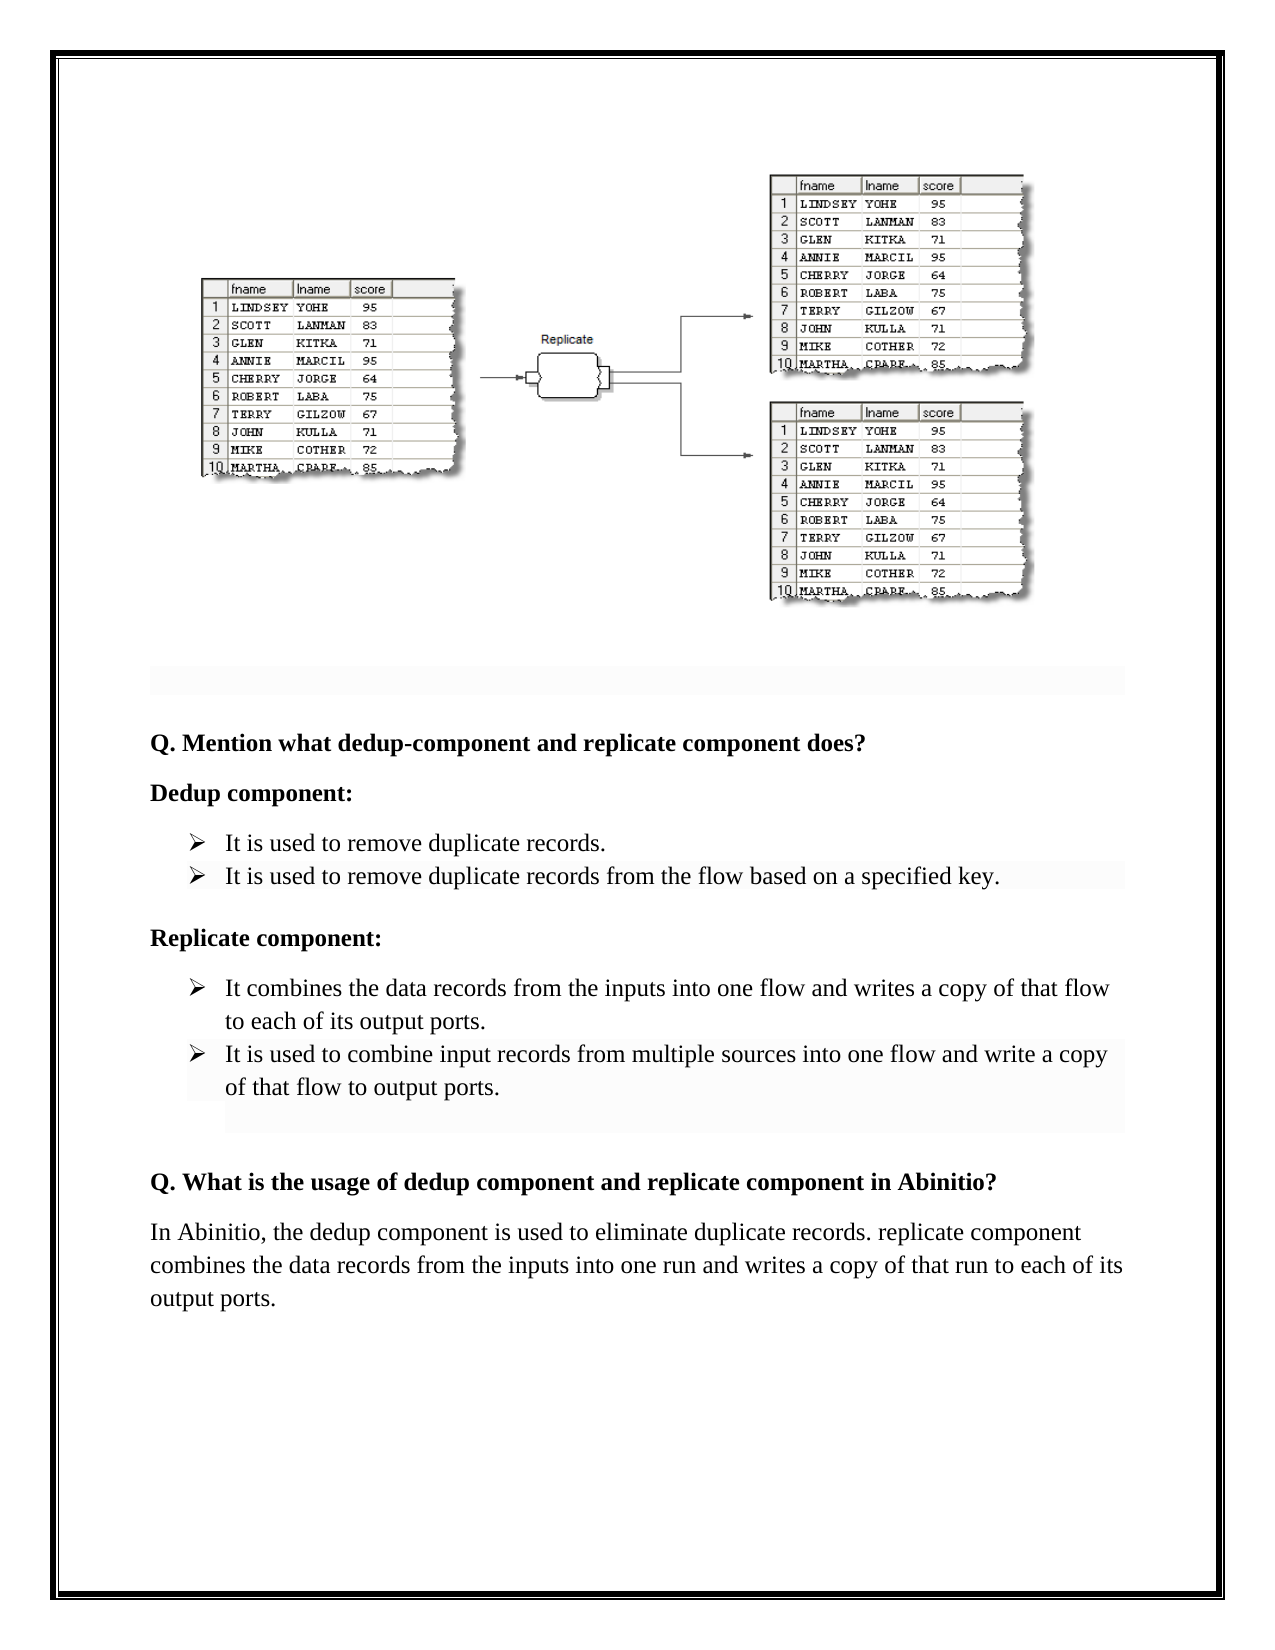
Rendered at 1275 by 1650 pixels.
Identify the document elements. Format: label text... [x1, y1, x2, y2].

list It is used to combine input records from multiple sources into one flow and write a copy of that flow to output ports. [187, 1039, 1125, 1101]
picture [150, 150, 1125, 633]
text Q. Mention what dedup-component and replicate component does? [150, 728, 1125, 757]
text Replicate component: [150, 923, 1125, 952]
text Q. What is the usage of dedup component and replicate component in Abinitio? [150, 1167, 1125, 1196]
list It is used to remove duplicate records. [187, 828, 1125, 857]
text Dedup component: [150, 778, 1125, 807]
text In Abinitio, the dedup component is used to eliminate duplicate records. replicate component combines the data records from the inputs into one run and writes a copy of that run to each of its output ports. [150, 1217, 1125, 1311]
list It is used to remove duplicate records from the flow based on a specified key. [187, 861, 1125, 889]
list It combines the data records from the inputs into one flow and writes a copy of that flow to each of its output ports. [187, 973, 1125, 1034]
